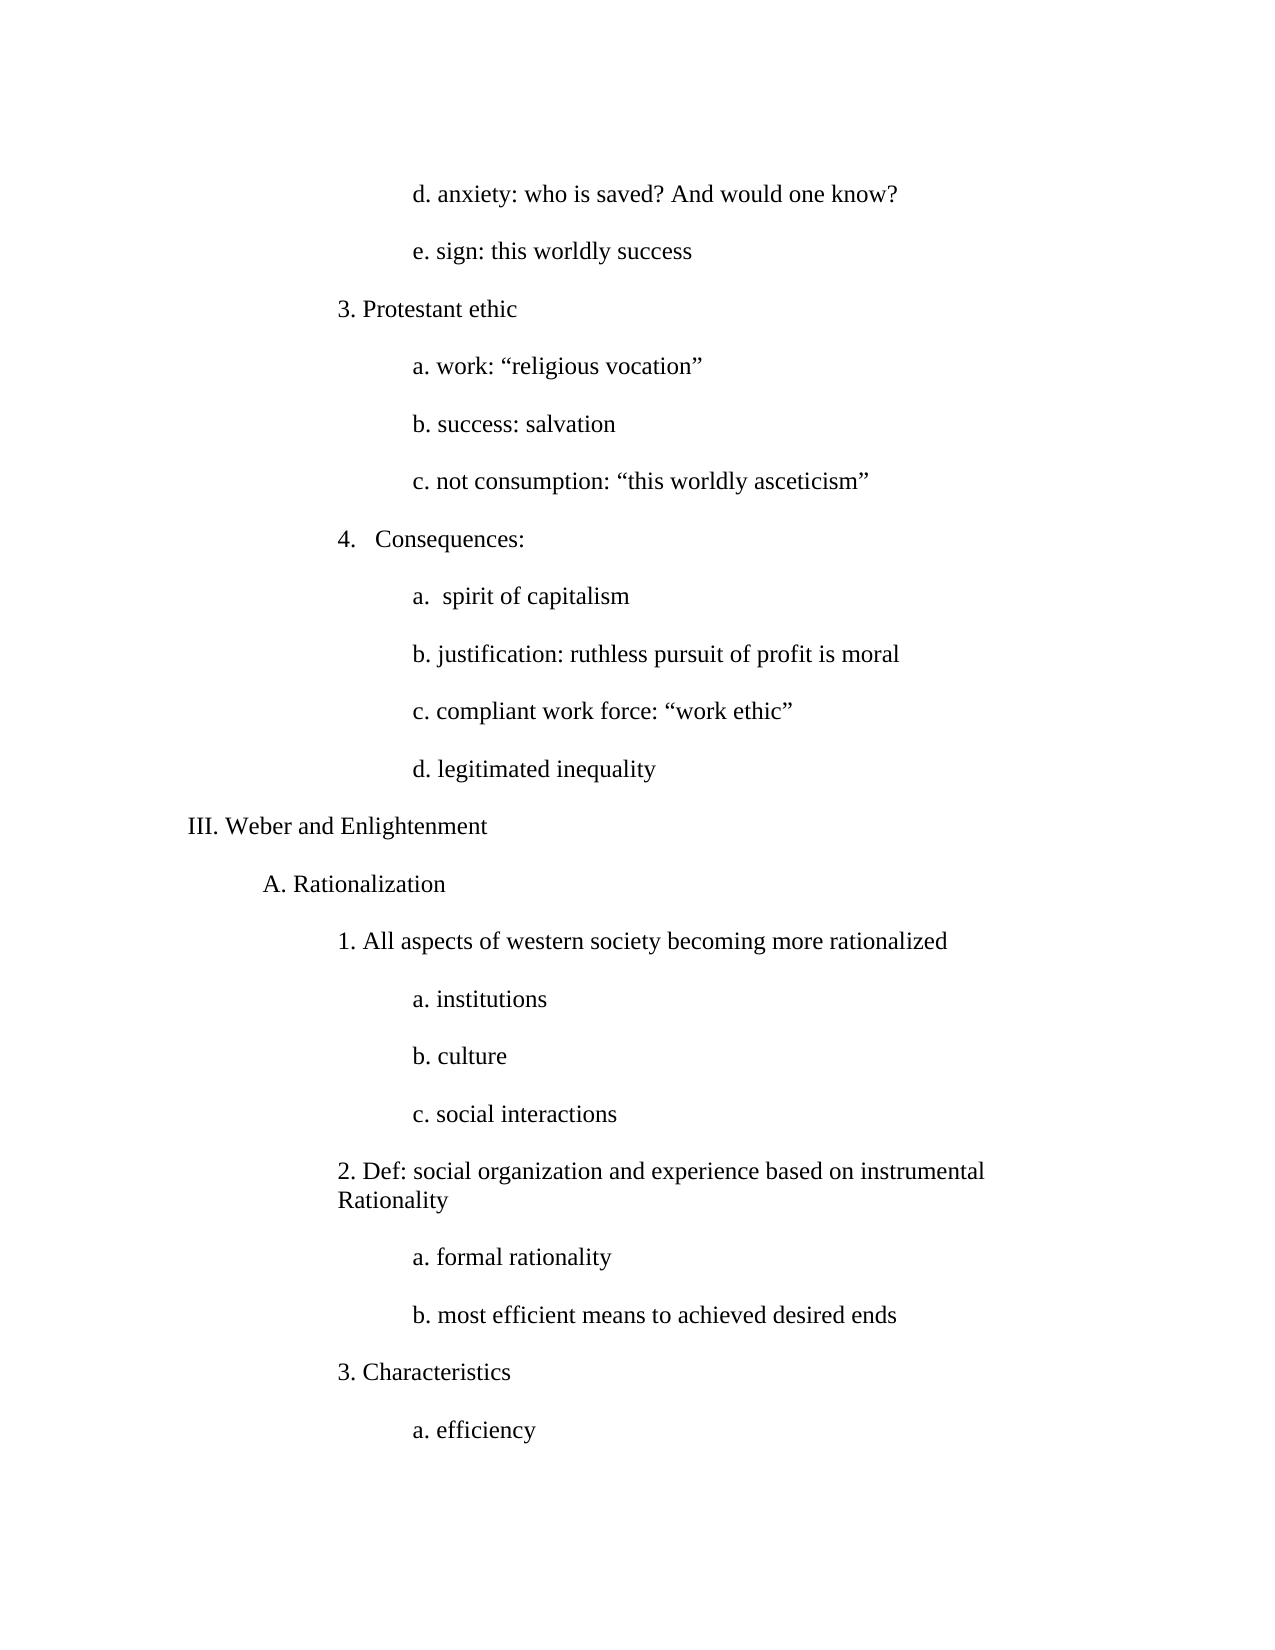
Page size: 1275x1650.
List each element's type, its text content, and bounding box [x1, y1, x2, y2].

text e. sign: this worldly success [337, 236, 1087, 265]
text b. success: salvation [187, 409, 1087, 437]
text 3. Characteristics [262, 1357, 1087, 1386]
text c. not consumption: “this worldly asceticism” [337, 466, 1087, 495]
text c. social interactions [187, 1099, 1087, 1127]
text 3. Protestant ethic [187, 294, 1087, 322]
text a. work: “religious vocation” [187, 351, 1087, 380]
text 1. All aspects of western society becoming more rationalized [187, 926, 1087, 955]
text a. institutions [187, 984, 1087, 1012]
text A. Rationalization [187, 869, 1087, 897]
text a. spirit of capitalism [412, 581, 1087, 610]
text III. Weber and Enlightenment [187, 811, 1087, 840]
list Consequences: [337, 524, 1087, 552]
text 2. Def: social organization and experience based on instrumental [187, 1156, 1087, 1185]
text b. most efficient means to achieved desired ends [337, 1300, 1087, 1329]
text a. formal rationality [337, 1242, 1087, 1271]
text b. justification: ruthless pursuit of profit is moral [187, 639, 1087, 667]
text a. efficiency [337, 1415, 1087, 1444]
text b. culture [187, 1041, 1087, 1070]
text d. anxiety: who is saved? And would one know? [337, 179, 1087, 207]
text d. legitimated inequality [187, 754, 1087, 782]
text Rationality [187, 1185, 1087, 1214]
text c. compliant work force: “work ethic” [187, 696, 1087, 725]
